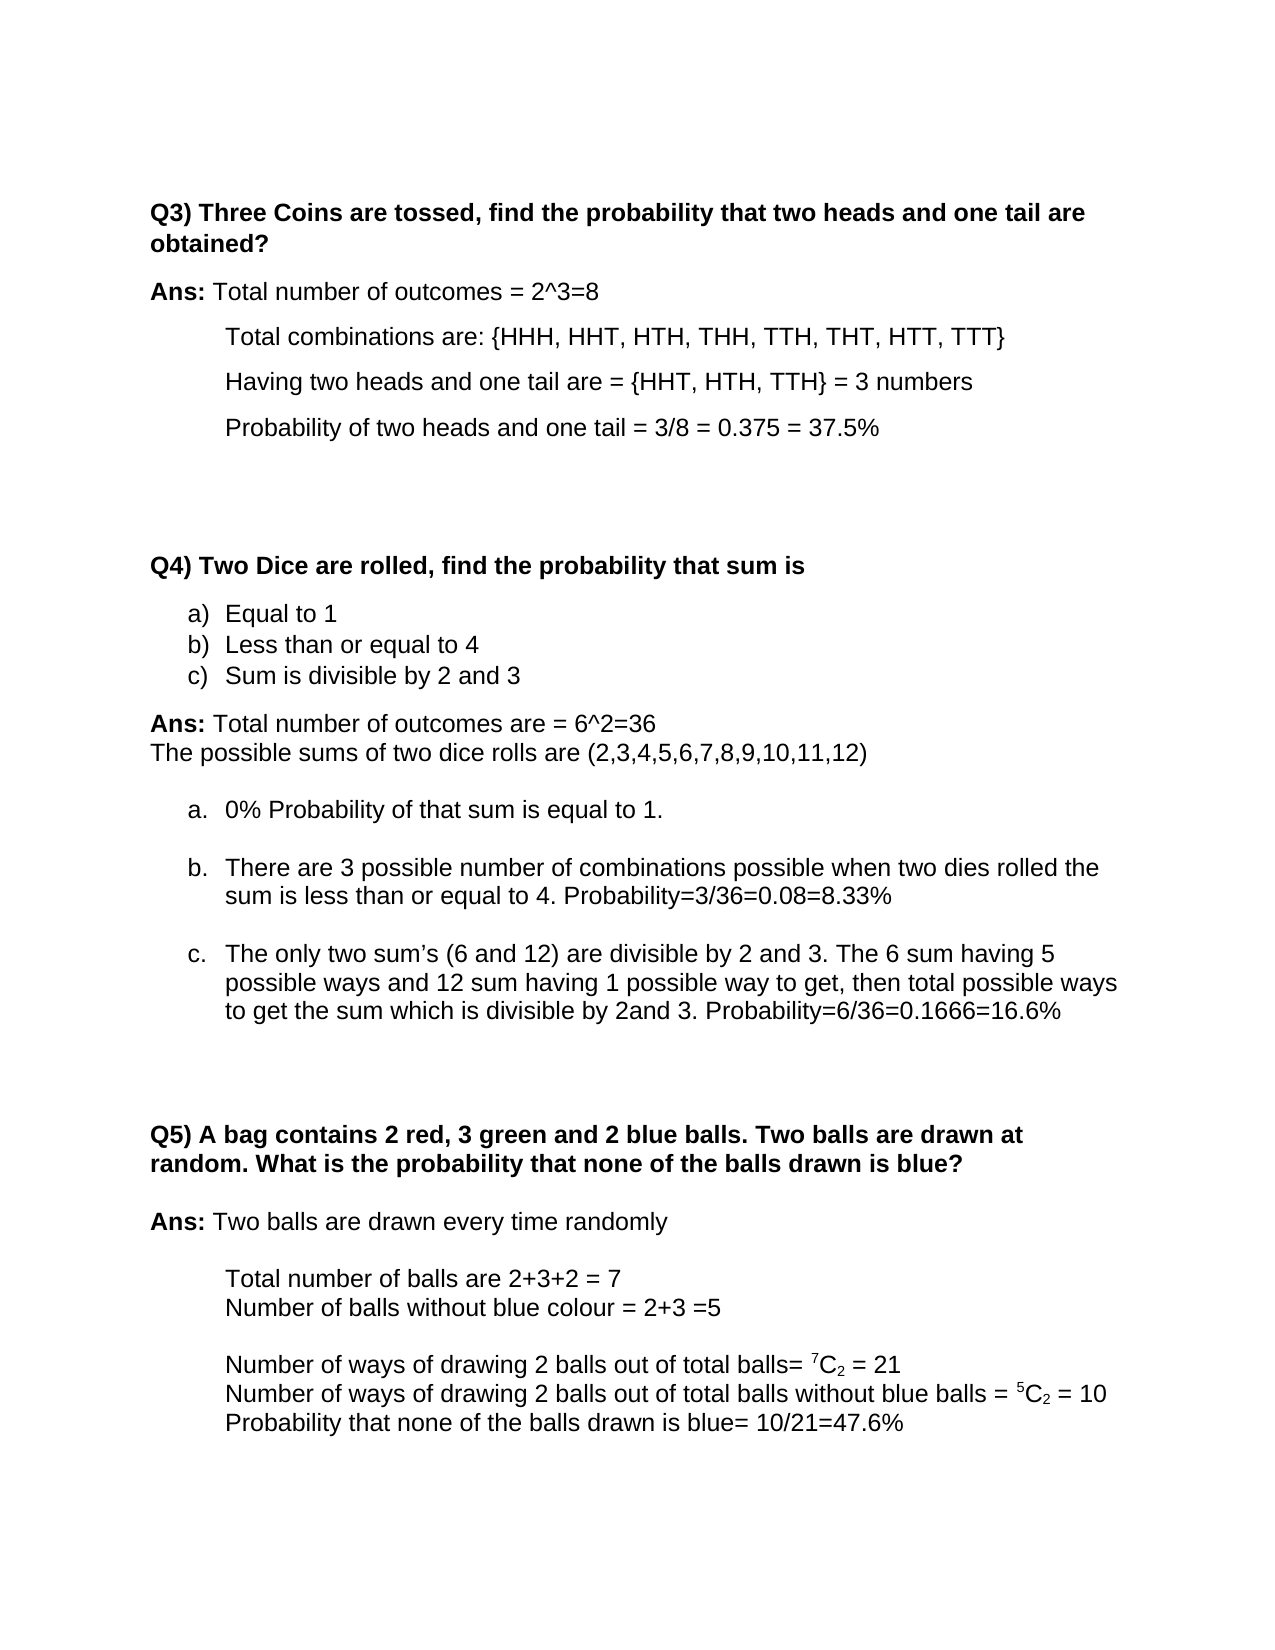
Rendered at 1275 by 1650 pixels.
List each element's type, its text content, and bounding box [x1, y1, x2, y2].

text Number of ways of drawing 2 balls out of total balls= 7C2 = 21 [150, 1350, 1125, 1379]
list Equal to 1 [187, 599, 1125, 628]
text Probability that none of the balls drawn is blue= 10/21=47.6% [150, 1408, 1125, 1437]
text Number of balls without blue colour = 2+3 =5 [150, 1293, 1125, 1322]
text Having two heads and one tail are = {HHT, HTH, TTH} = 3 numbers [150, 367, 1125, 396]
list There are 3 possible number of combinations possible when two dies rolled the sum is less than or equal to 4. Probability=3/36=0.08=8.33% [187, 852, 1125, 910]
text Q4) Two Dice are rolled, find the probability that sum is [150, 551, 1125, 580]
text Ans: Total number of outcomes are = 6^2=36 [150, 709, 1125, 737]
text Q3) Three Coins are tossed, find the probability that two heads and one tail are obtained? [150, 198, 1125, 257]
list Less than or equal to 4 [187, 630, 1125, 659]
list The only two sum’s (6 and 12) are divisible by 2 and 3. The 6 sum having 5 possible ways and 12 sum having 1 possible way to get, then total possible ways to get the sum which is divisible by 2and 3. Probability=6/36=0.1666=16.6% [187, 939, 1125, 1025]
text Q5) A bag contains 2 red, 3 green and 2 blue balls. Two balls are drawn at random. What is the probability that none of the balls drawn is blue? [150, 1120, 1125, 1178]
text Ans: Total number of outcomes = 2^3=8 [150, 276, 1125, 305]
text Ans: Two balls are drawn every time randomly [150, 1207, 1125, 1235]
text Total number of balls are 2+3+2 = 7 [150, 1264, 1125, 1293]
text The possible sums of two dice rolls are (2,3,4,5,6,7,8,9,10,11,12) [150, 737, 1125, 766]
text Number of ways of drawing 2 balls out of total balls without blue balls = 5C2 = 10 [150, 1379, 1125, 1408]
list 0% Probability of that sum is equal to 1. [187, 795, 1125, 824]
text Probability of two heads and one tail = 3/8 = 0.375 = 37.5% [150, 413, 1125, 441]
text Total combinations are: {HHH, HHT, HTH, THH, TTH, THT, HTT, TTT} [150, 322, 1125, 351]
list Sum is divisible by 2 and 3 [187, 661, 1125, 690]
